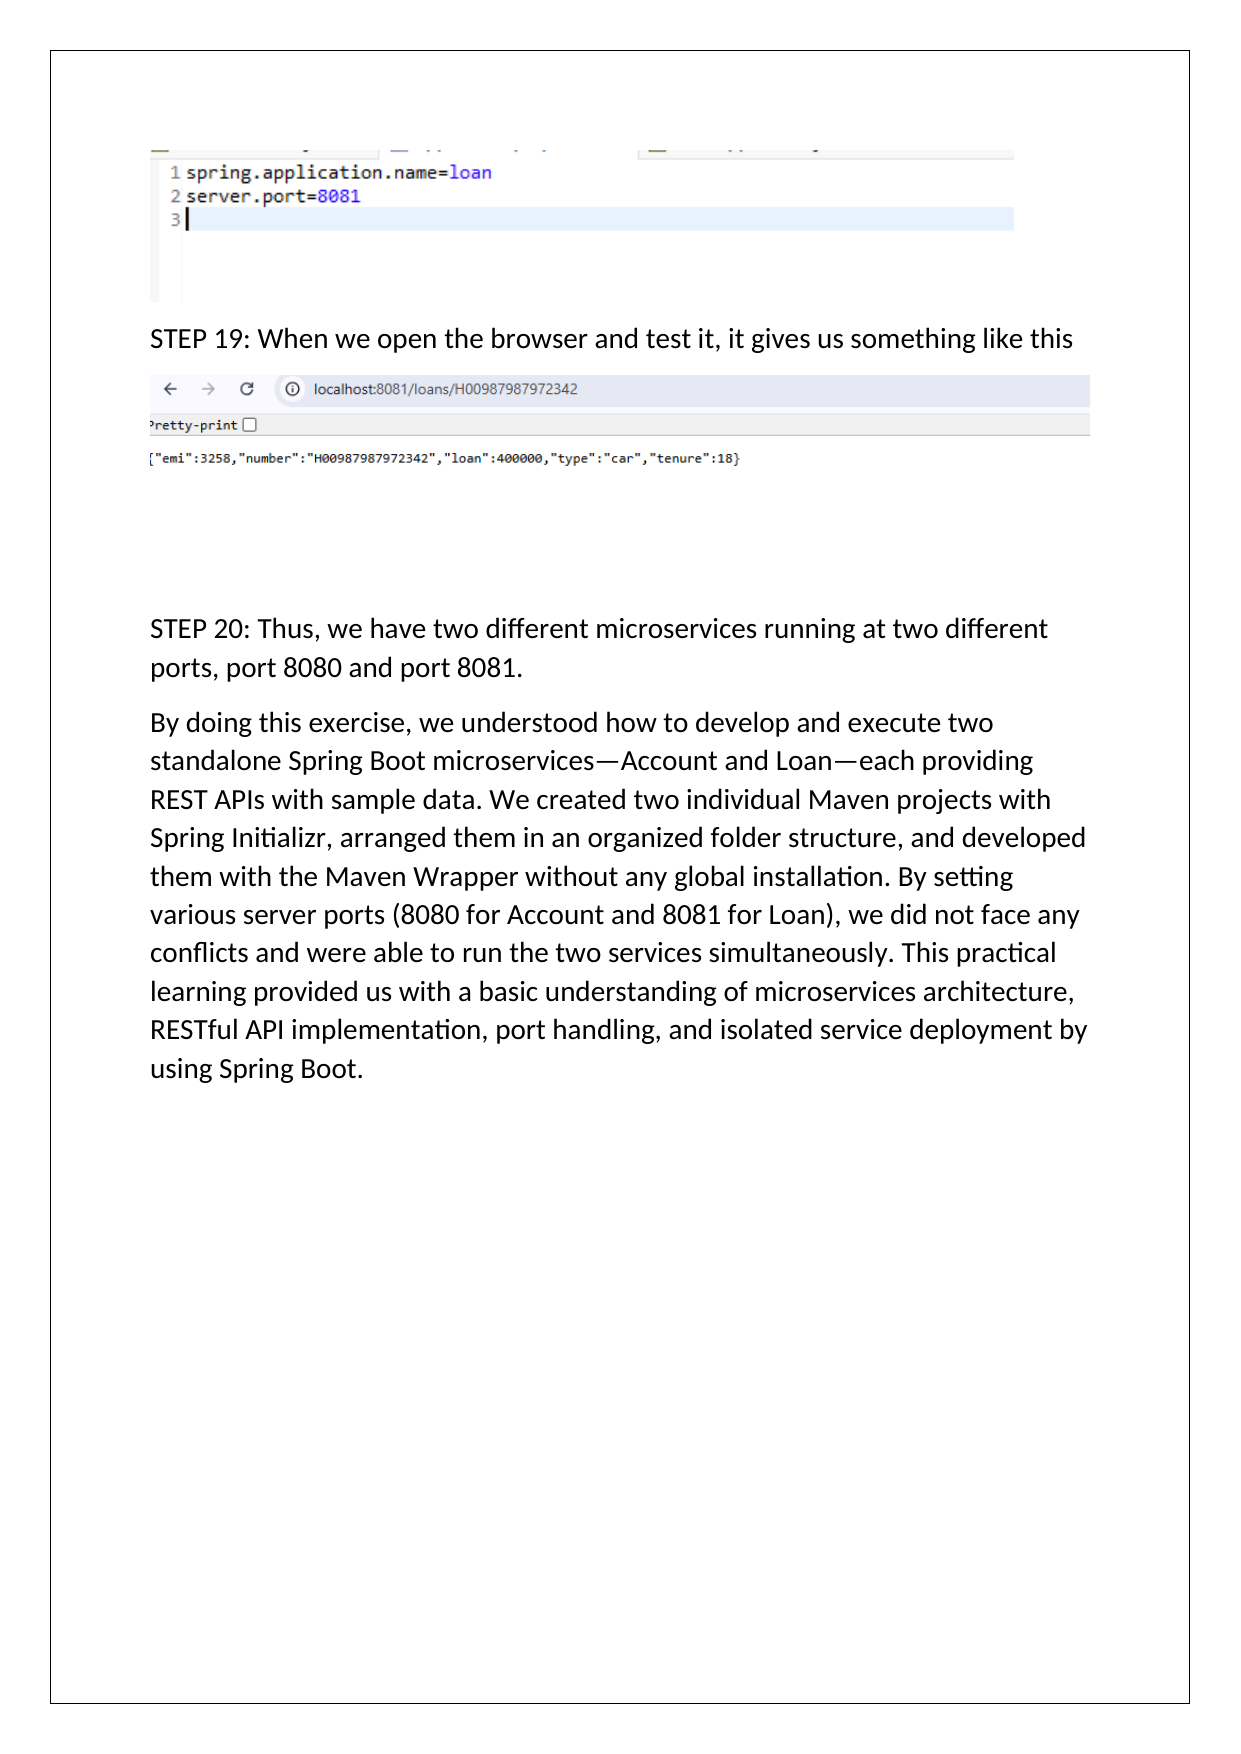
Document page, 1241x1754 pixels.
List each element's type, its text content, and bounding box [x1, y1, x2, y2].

text By doing this exercise, we understood how to develop and execute two standalone Spring Boot microservices—Account and Loan—each providing REST APIs with sample data. We created two individual Maven projects with Spring Initializr, arranged them in an organized folder structure, and developed them with the Maven Wrapper without any global installation. By setting various server ports (8080 for Account and 8081 for Loan), we did not face any conflicts and were able to run the two services simultaneously. This practical learning provided us with a basic understanding of microservices architecture, RESTful API implementation, port handling, and isolated service deployment by using Spring Boot. [150, 704, 1090, 1085]
picture [150, 150, 1014, 302]
text STEP 20: Thus, we have two different microservices running at two different ports, port 8080 and port 8081. [150, 610, 1090, 684]
text STEP 19: When we open the browser and test it, it gives us something like this [150, 320, 1090, 356]
picture [150, 375, 1091, 592]
